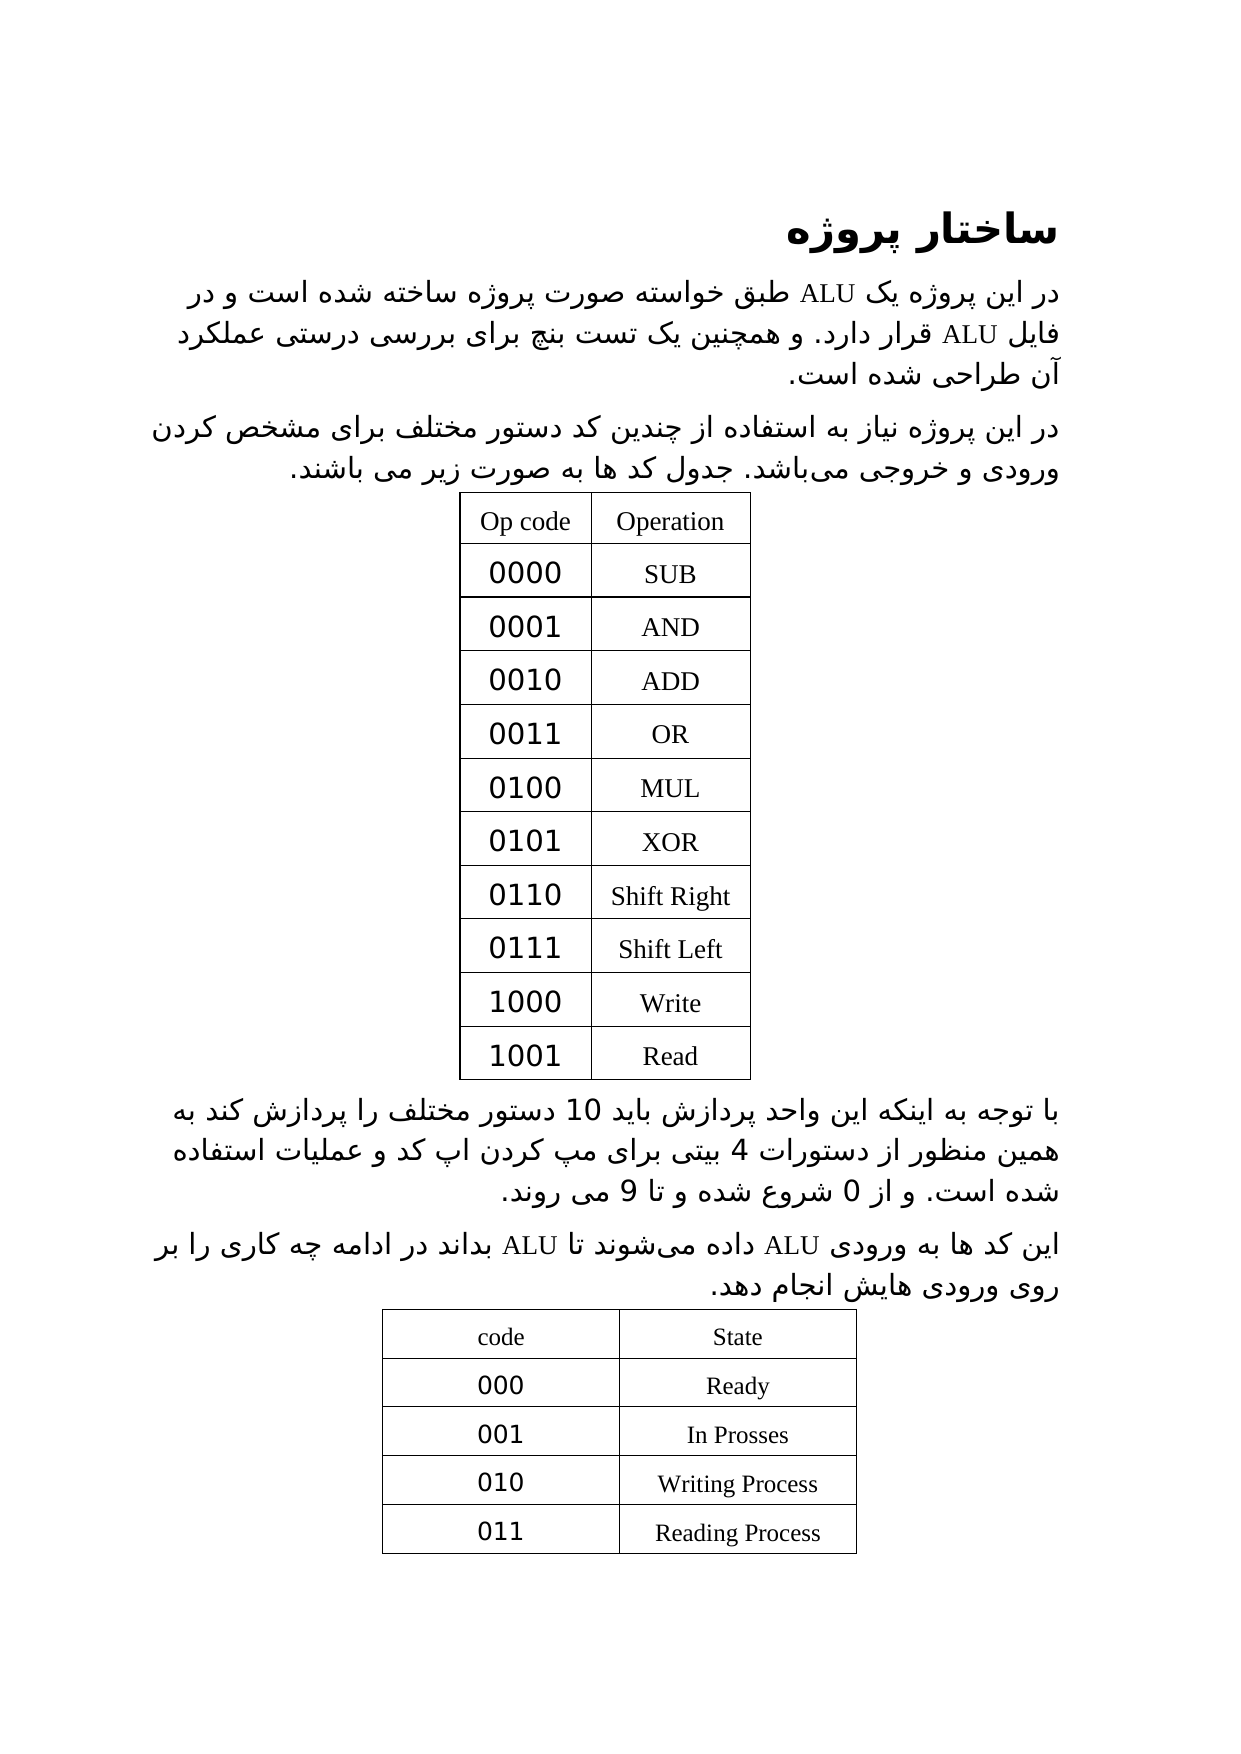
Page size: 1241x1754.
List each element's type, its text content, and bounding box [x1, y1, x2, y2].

table_cell 000 [383, 1359, 619, 1406]
table_cell 0011 [461, 705, 591, 757]
table_cell ADD [592, 651, 750, 704]
table_cell 0101 [461, 812, 591, 865]
table_header code [383, 1310, 619, 1357]
table_cell 011 [383, 1505, 619, 1553]
table_cell 0000 [461, 544, 591, 596]
table_cell 001 [383, 1407, 619, 1455]
table_cell 0001 [461, 598, 591, 650]
text در این پروژه یک ALU طبق خواسته صورت پروژه ساخته شده است و در فایل ALU قرار دارد. و همچنین یک تست بنچ برای بررسی درستی عملکرد آن طراحی شده است. [150, 276, 1060, 391]
table_cell 1000 [461, 973, 591, 1026]
table_cell In Prosses [620, 1407, 856, 1455]
table_cell OR [592, 705, 750, 757]
table_header Operation [592, 493, 750, 543]
table_cell 0111 [461, 919, 591, 972]
text این کد ها به ورودی ALU داده می‌شوند تا ALU بداند در ادامه چه کاری را بر روی ورودی هایش انجام دهد. [150, 1227, 1060, 1302]
table_cell XOR [592, 812, 750, 865]
table_header State [620, 1310, 856, 1357]
table_cell 1001 [461, 1027, 591, 1079]
table_cell Shift Left [592, 919, 750, 972]
table_cell SUB [592, 544, 750, 596]
table_cell Read [592, 1027, 750, 1079]
table_cell 010 [383, 1456, 619, 1504]
table_cell Shift Right [592, 866, 750, 918]
table_cell 0110 [461, 866, 591, 918]
table_cell Reading Process [620, 1505, 856, 1553]
table_cell AND [592, 598, 750, 650]
table_cell Write [592, 973, 750, 1026]
table_cell 0010 [461, 651, 591, 704]
text در این پروژه نیاز به استفاده از چندین کد دستور مختلف برای مشخص کردن ورودی و خروجی می‌باشد. جدول کد ها به صورت زیر می باشند. [150, 411, 1060, 485]
table_cell 0100 [461, 759, 591, 811]
table_cell MUL [592, 759, 750, 811]
table_cell Writing Process [620, 1456, 856, 1504]
subtitle ساختار پروژه [150, 205, 1060, 254]
text با توجه به اینکه این واحد پردازش باید 10 دستور مختلف را پردازش کند به همین منظور از دستورات 4 بیتی برای مپ کردن اپ کد و عملیات استفاده شده است. و از 0 شروع شده و تا 9 می روند. [150, 1093, 1060, 1208]
table_header Op code [461, 493, 591, 543]
table_cell Ready [620, 1359, 856, 1406]
